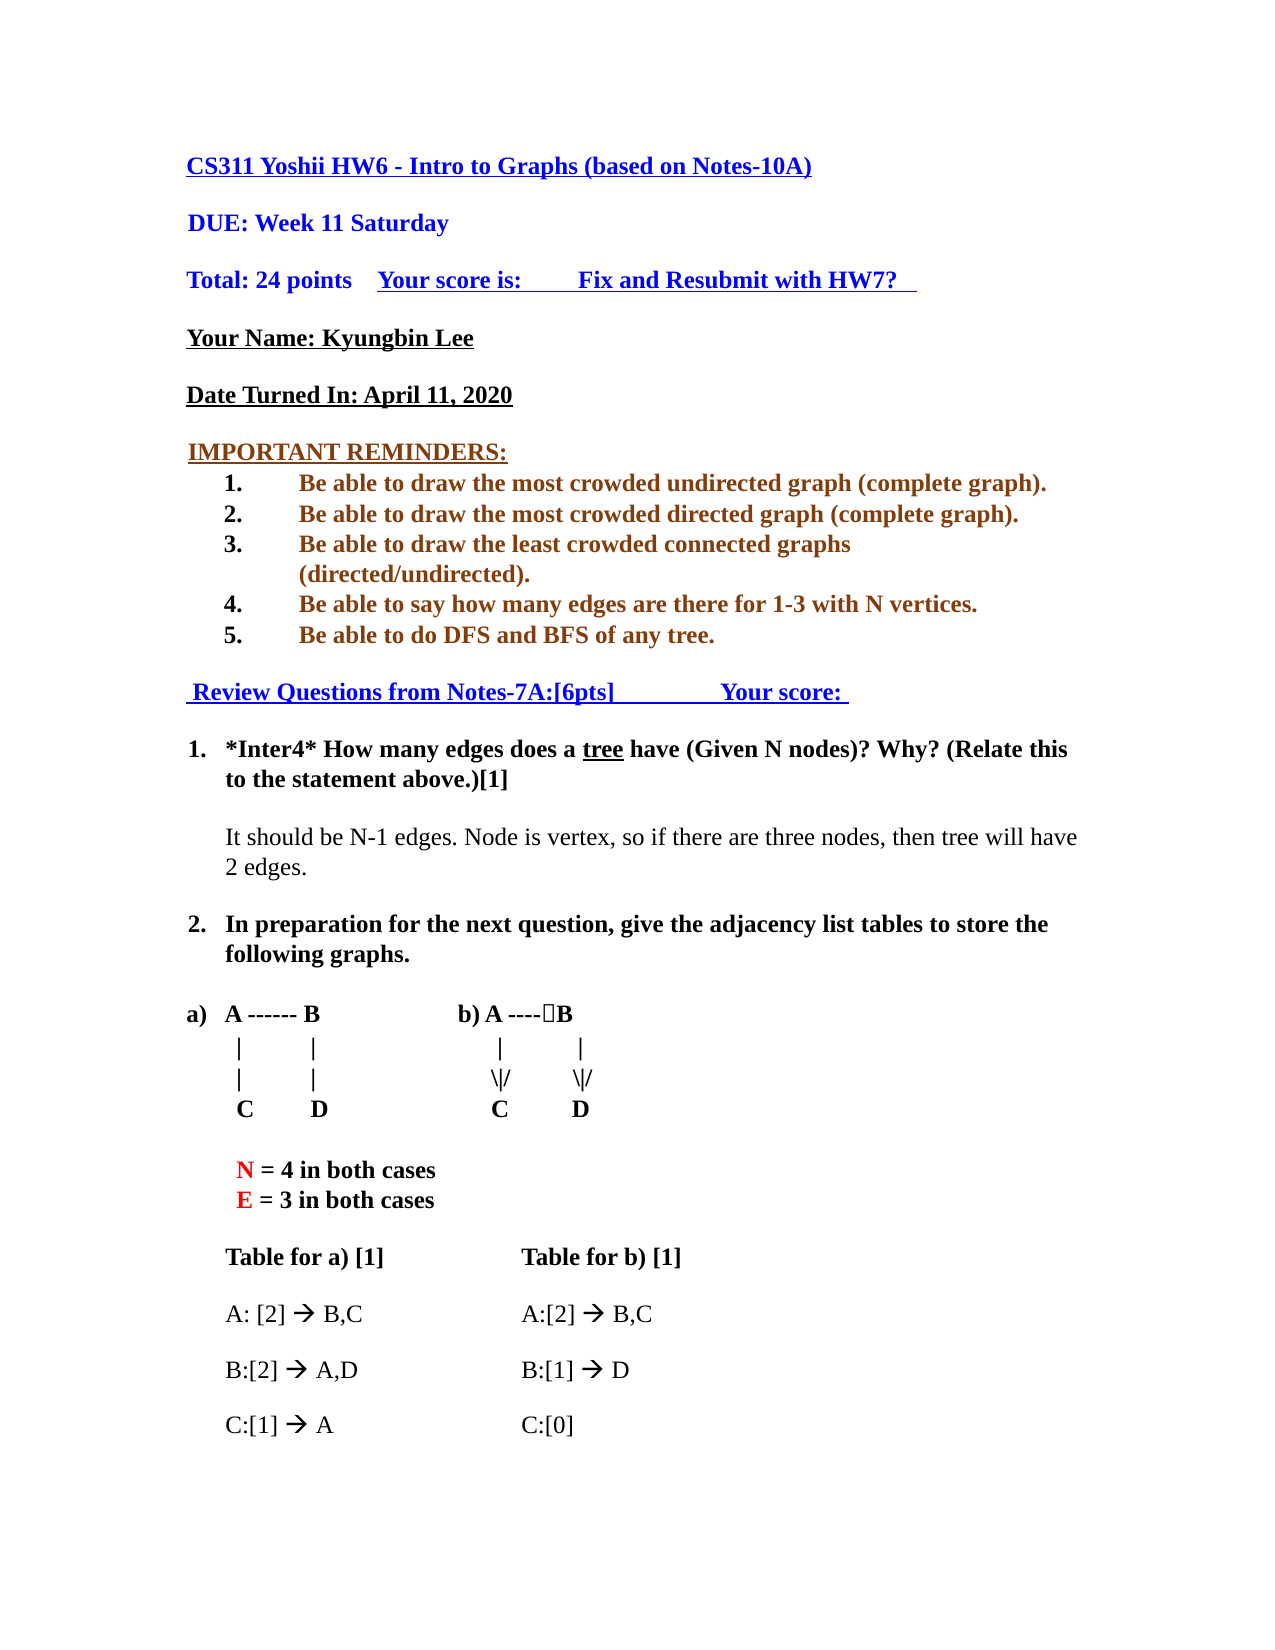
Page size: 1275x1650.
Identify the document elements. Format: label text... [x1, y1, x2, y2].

text Your Name: Kyungbin Lee [186, 323, 1080, 352]
text E = 3 in both cases [186, 1185, 1080, 1214]
text N = 4 in both cases [186, 1155, 1080, 1183]
text Date Turned In: April 11, 2020 [186, 380, 1080, 409]
list *Inter4* How many edges does a tree have (Given N nodes)? Why? (Relate this to the statement above.)[1] [188, 734, 1080, 793]
text It should be N-1 edges. Node is vertex, so if there are three nodes, then tree will have 2 edges. [225, 822, 1080, 880]
text IMPORTANT REMINDERS: [188, 437, 1080, 466]
text CS311 Yoshii HW6 - Intro to Graphs (based on Notes-10A) [186, 151, 1080, 180]
text Table for a) [1] Table for b) [1] [225, 1242, 1080, 1271]
text B:[2] A,D B:[1] D [225, 1355, 1080, 1384]
list Be able to draw the most crowded directed graph (complete graph). [224, 499, 1080, 528]
text DUE: Week 11 Saturday [188, 208, 1080, 237]
text a) A ------ B b) A ----B [186, 996, 1080, 1030]
list Be able to do DFS and BFS of any tree. [224, 620, 1080, 648]
text Review Questions from Notes-7A:[6pts] Your score: [186, 677, 1080, 706]
list In preparation for the next question, give the adjacency list tables to store the following graphs. [188, 909, 1080, 967]
text A: [2] B,C A:[2] B,C [225, 1299, 1080, 1328]
text C D C D [186, 1094, 1080, 1122]
text C:[1] A C:[0] [225, 1411, 1080, 1439]
list Be able to draw the least crowded connected graphs (directed/undirected). [224, 529, 1080, 588]
text | | | | [186, 1032, 1080, 1061]
text Total: 24 points Your score is: Fix and Resubmit with HW7? [186, 266, 1080, 294]
list Be able to say how many edges are there for 1-3 with N vertices. [224, 589, 1080, 618]
list Be able to draw the most crowded undirected graph (complete graph). [224, 468, 1080, 497]
text | | \|/ \|/ [186, 1063, 1080, 1092]
